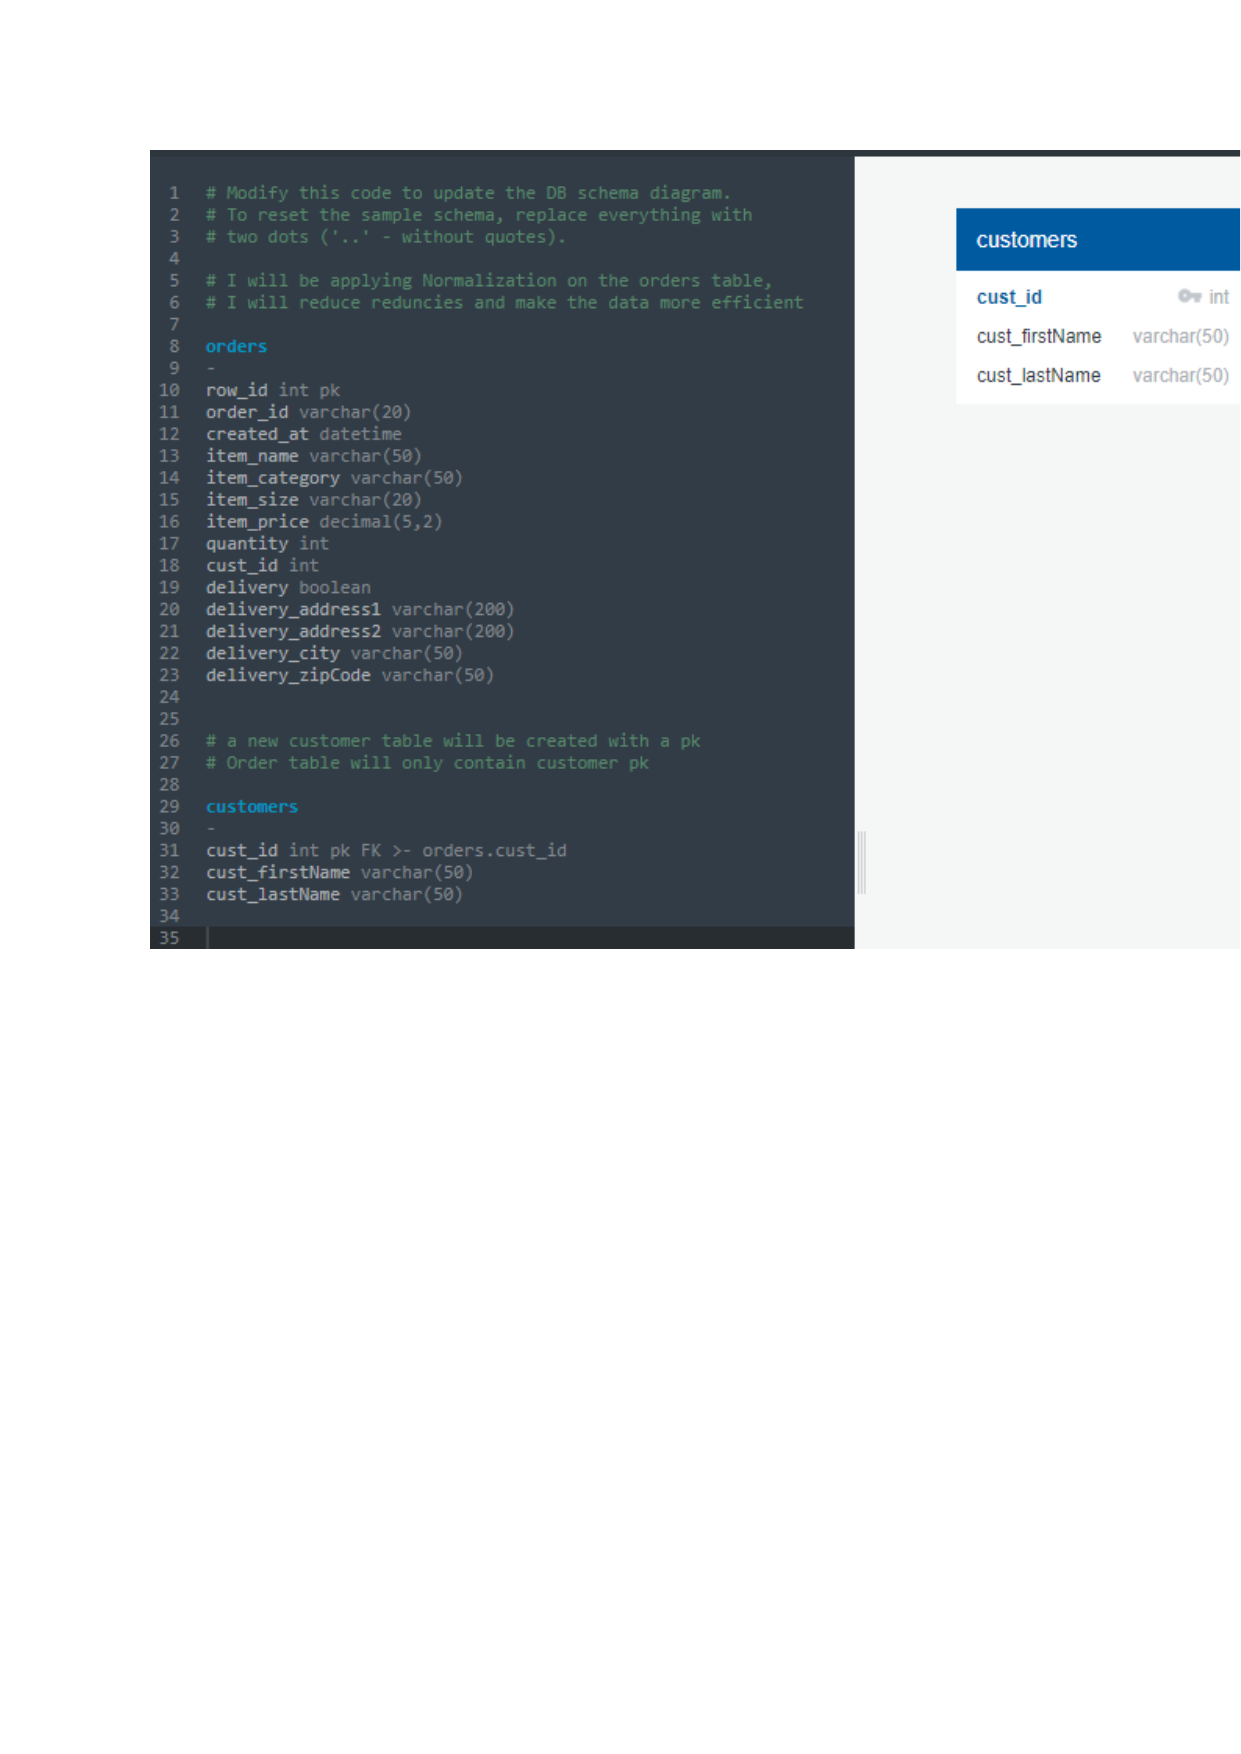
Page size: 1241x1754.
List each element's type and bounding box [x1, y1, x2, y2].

picture [150, 150, 1241, 949]
